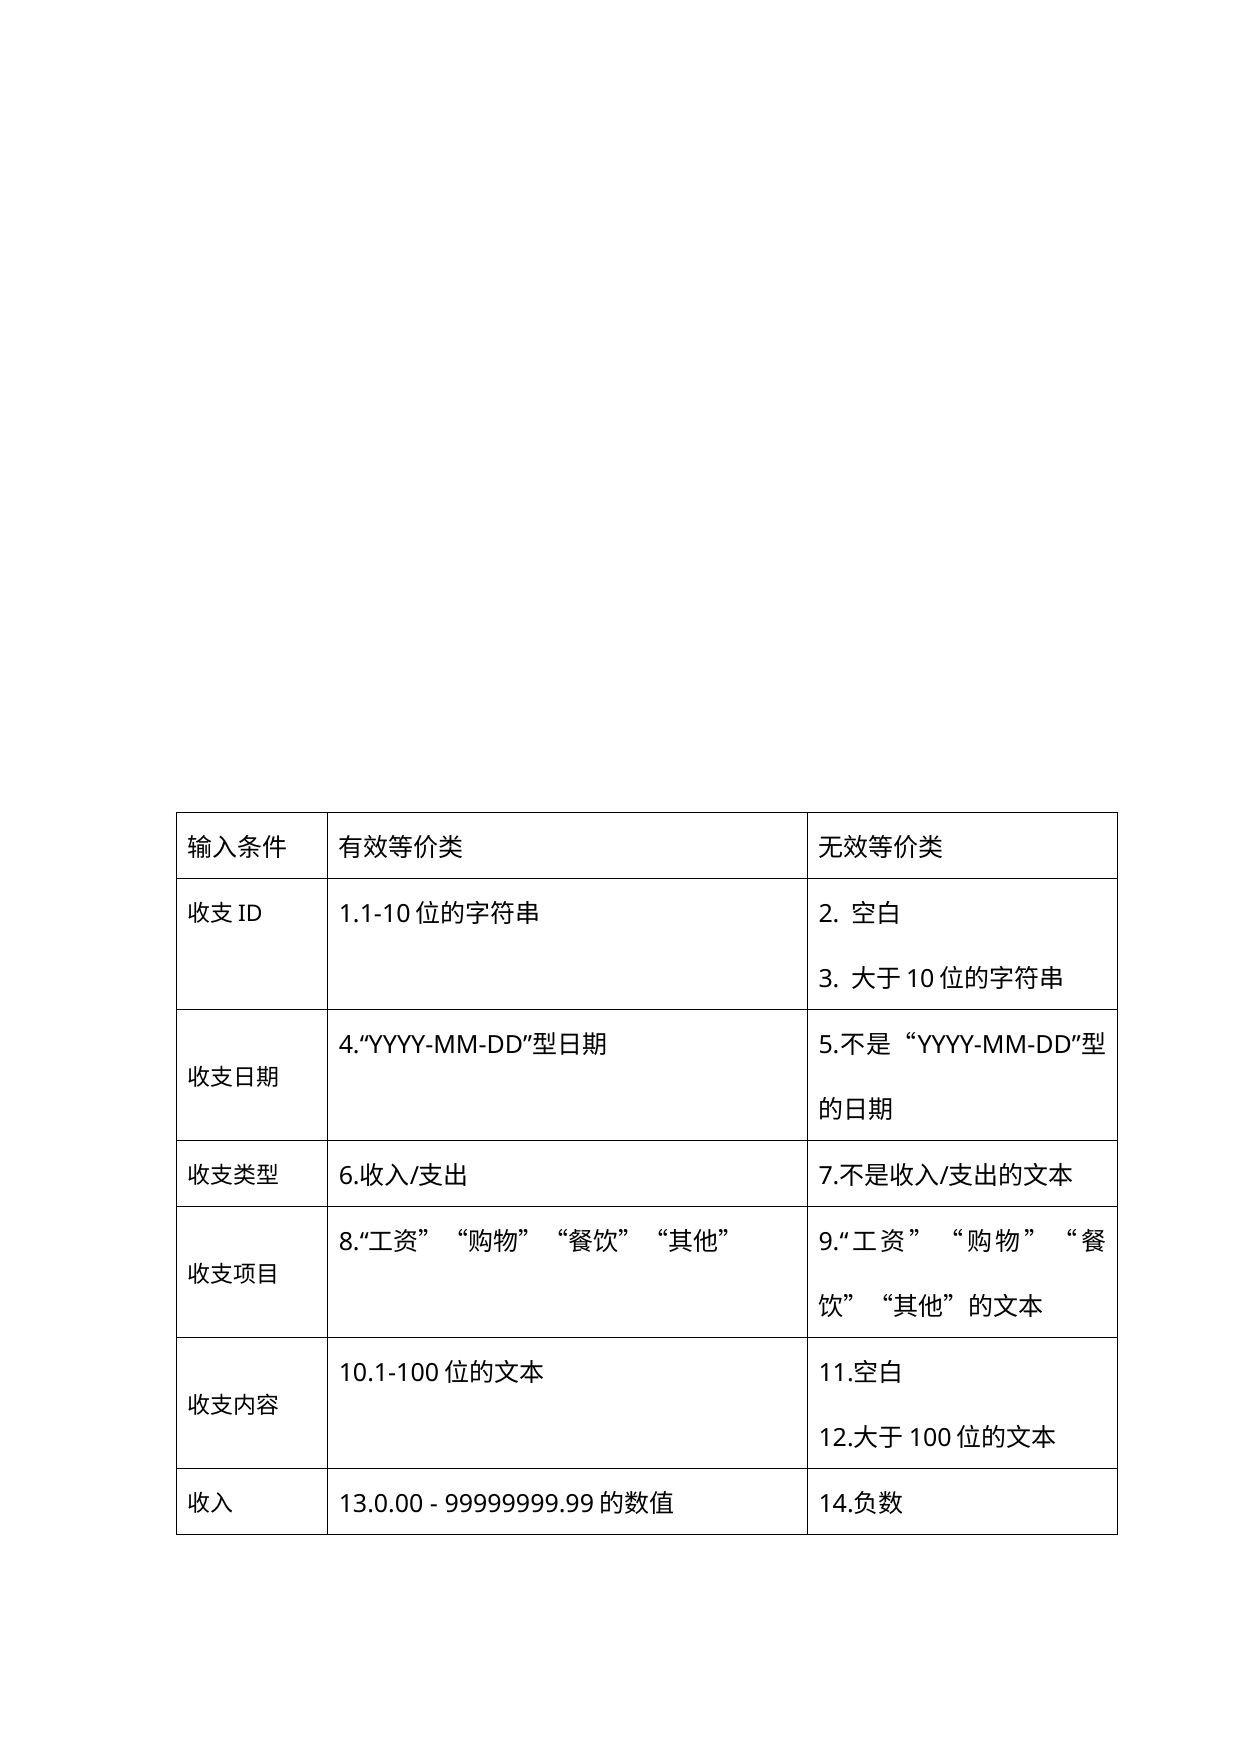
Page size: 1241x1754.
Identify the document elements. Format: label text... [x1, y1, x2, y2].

table_cell 空白 大于10位的字符串 [808, 879, 1117, 1009]
table_cell 8.“工资”“购物”“餐饮”“其他” [328, 1207, 807, 1337]
table_cell 7.不是收入/支出的文本 [808, 1141, 1117, 1206]
table_cell 收支内容 [177, 1338, 327, 1468]
table_cell 收支项目 [177, 1207, 327, 1337]
table_cell 收支类型 [177, 1141, 327, 1206]
table_cell 收入 [177, 1469, 327, 1534]
table_header 输入条件 [177, 813, 327, 878]
table_cell 1.1-10位的字符串 [328, 879, 807, 1009]
table_cell 收支日期 [177, 1010, 327, 1140]
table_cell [328, 1469, 807, 1534]
table_cell 11.空白 12.大于100位的文本 [808, 1338, 1117, 1468]
table_cell 收支ID [177, 879, 327, 1009]
table_cell 10.1-100位的文本 [328, 1338, 807, 1468]
table_cell 9.“工资”“购物”“餐饮”“其他”的文本 [808, 1207, 1117, 1337]
table_cell 4.“YYYY-MM-DD”型日期 [328, 1010, 807, 1140]
table_cell 6.收入/支出 [328, 1141, 807, 1206]
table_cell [808, 1469, 1117, 1534]
table_cell 5.不是“YYYY-MM-DD”型的日期 [808, 1010, 1117, 1140]
table_header 无效等价类 [808, 813, 1117, 878]
table_header 有效等价类 [328, 813, 807, 878]
